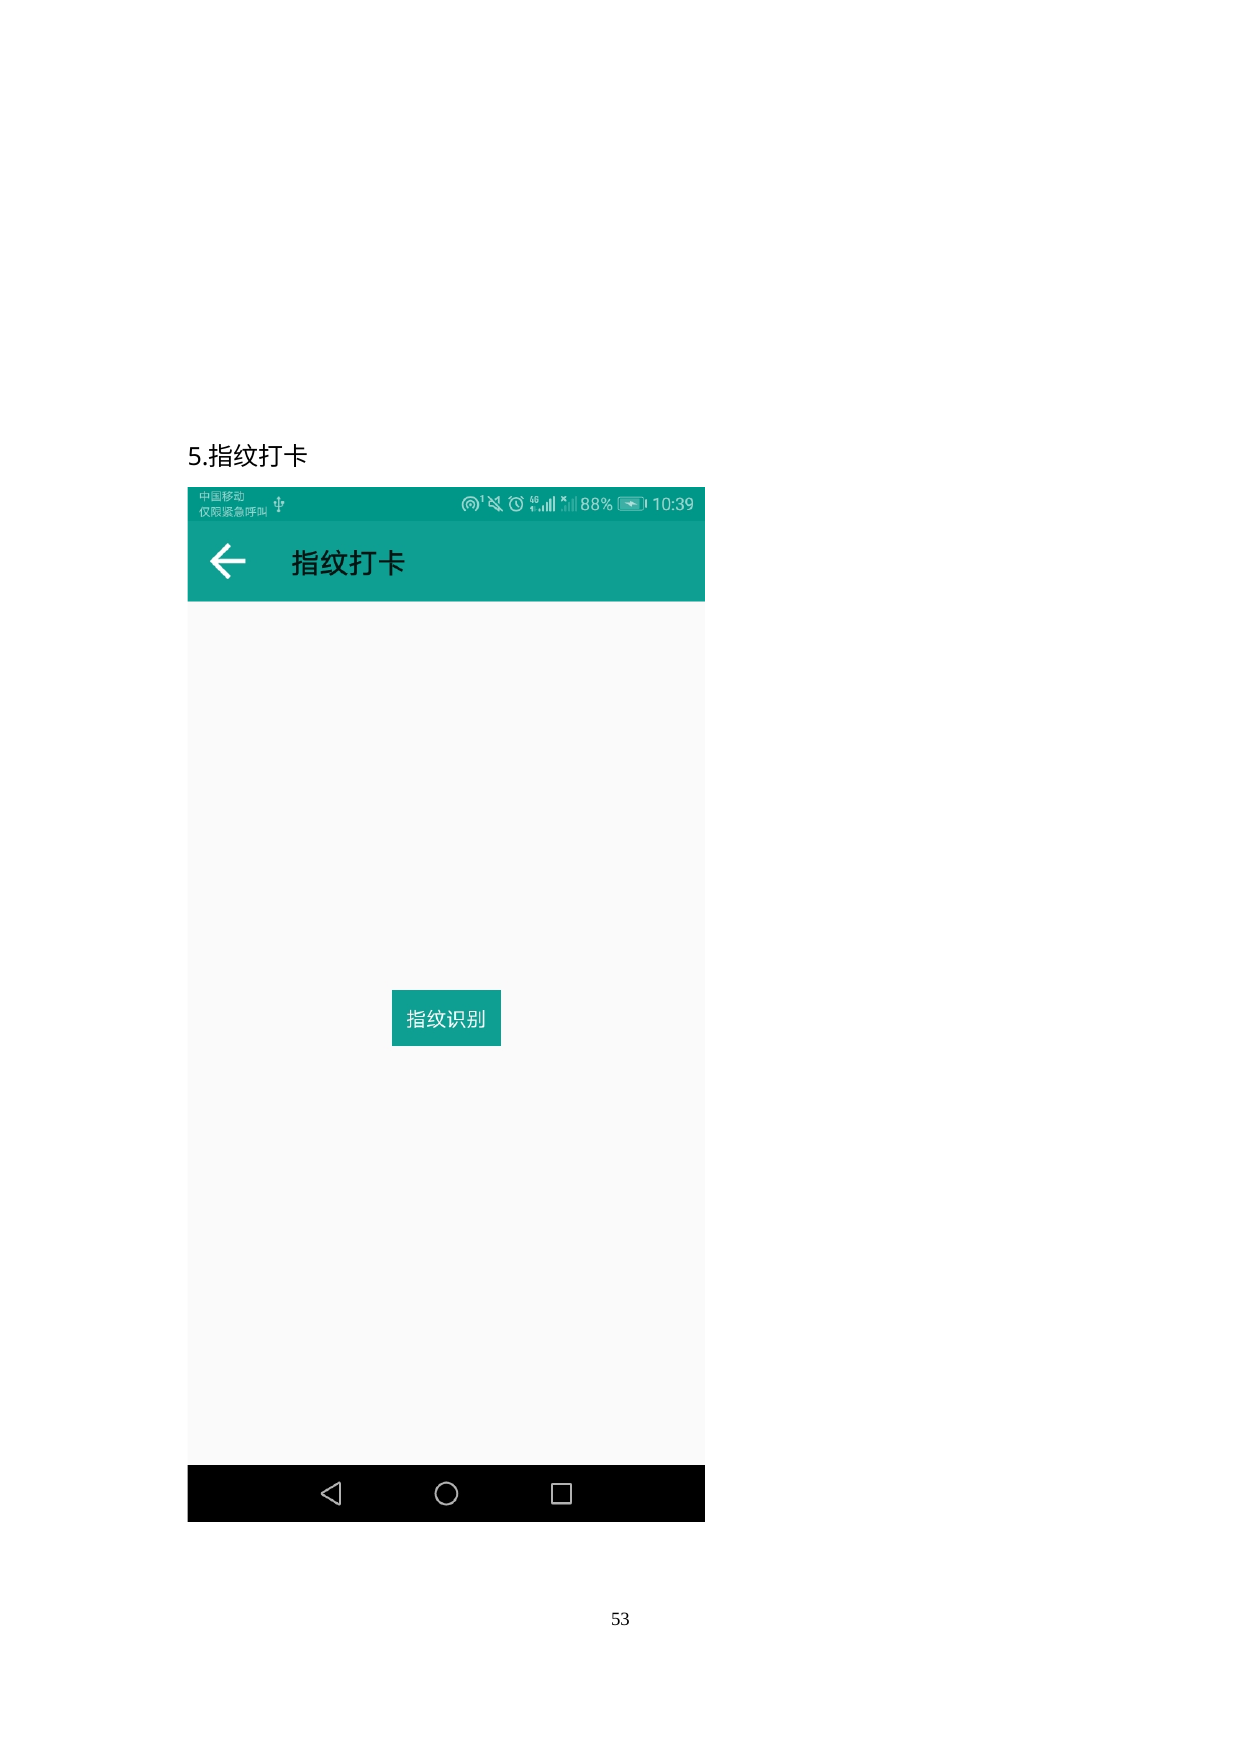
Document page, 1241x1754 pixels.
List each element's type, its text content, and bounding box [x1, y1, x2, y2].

list 5.指纹打卡 [187, 422, 1053, 487]
picture [187, 487, 705, 1522]
